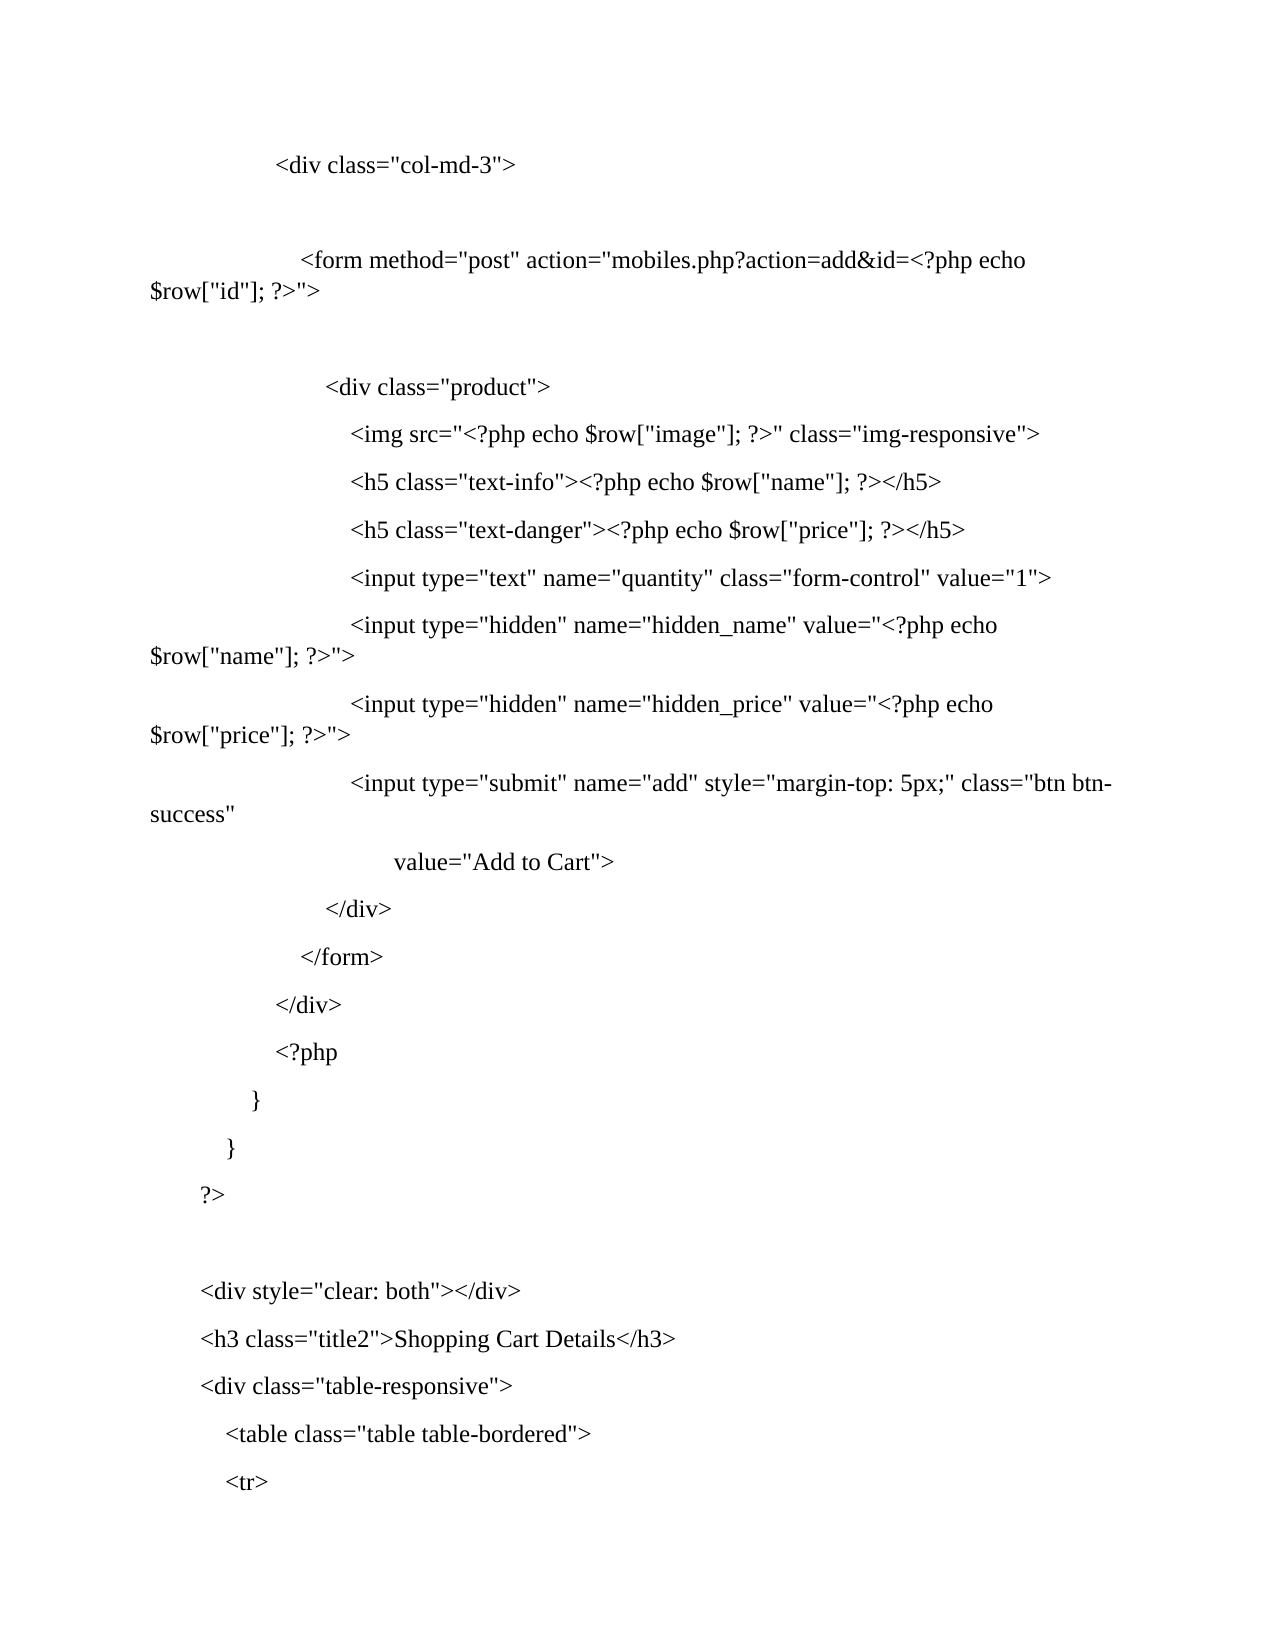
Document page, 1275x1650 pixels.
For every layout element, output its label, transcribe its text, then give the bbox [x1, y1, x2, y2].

text <div class="col-md-3"> [150, 150, 1125, 179]
text <input type="hidden" name="hidden_price" value="<?php echo $row["price"]; ?>"> [150, 689, 1125, 749]
text } [150, 1085, 1125, 1114]
text <h5 class="text-info"><?php echo $row["name"]; ?></h5> [150, 467, 1125, 496]
text <input type="hidden" name="hidden_name" value="<?php echo $row["name"]; ?>"> [150, 610, 1125, 670]
text value="Add to Cart"> [150, 847, 1125, 875]
text </div> [150, 894, 1125, 923]
text <input type="text" name="quantity" class="form-control" value="1"> [150, 563, 1125, 591]
text <table class="table table-bordered"> [150, 1419, 1125, 1448]
text <input type="submit" name="add" style="margin-top: 5px;" class="btn btn-success" [150, 768, 1125, 828]
text <img src="<?php echo $row["image"]; ?>" class="img-responsive"> [150, 419, 1125, 448]
text <?php [150, 1037, 1125, 1066]
text <form method="post" action="mobiles.php?action=add&id=<?php echo $row["id"]; ?>"> [150, 245, 1125, 305]
text } [150, 1133, 1125, 1162]
text </div> [150, 990, 1125, 1018]
text <div class="product"> [150, 372, 1125, 401]
text <tr> [150, 1467, 1125, 1496]
text <h5 class="text-danger"><?php echo $row["price"]; ?></h5> [150, 515, 1125, 544]
text <h3 class="title2">Shopping Cart Details</h3> [150, 1324, 1125, 1352]
text <div style="clear: both"></div> [150, 1276, 1125, 1305]
text ?> [150, 1181, 1125, 1209]
text <div class="table-responsive"> [150, 1371, 1125, 1400]
text </form> [150, 942, 1125, 971]
